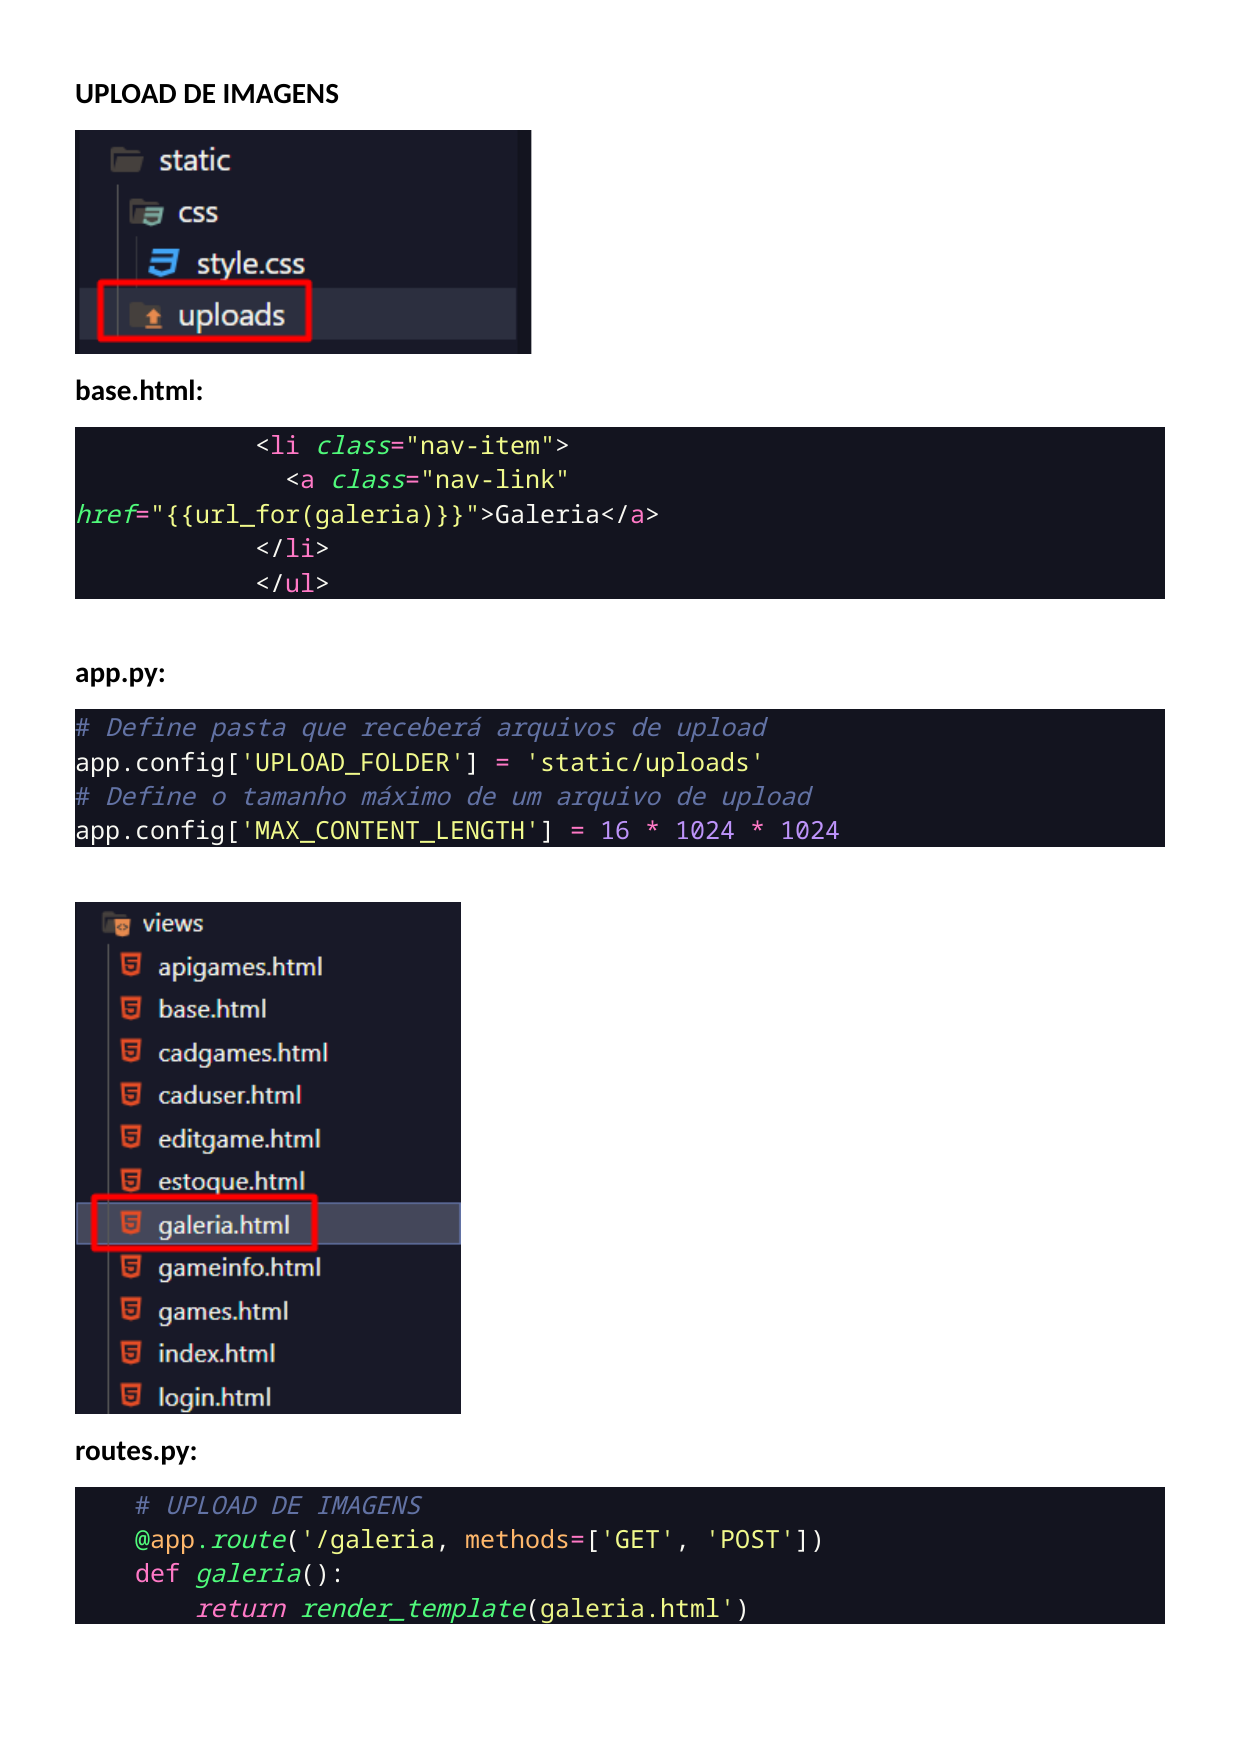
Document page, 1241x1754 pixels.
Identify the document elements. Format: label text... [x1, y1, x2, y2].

text <li class="nav-item"> [75, 427, 1165, 462]
text app.config['MAX_CONTENT_LENGTH'] = 16 * 1024 * 1024 [75, 813, 1165, 847]
picture [75, 130, 532, 354]
text @app.route('/galeria, methods=['GET', 'POST']) [75, 1521, 1165, 1556]
text routes.py: [75, 1432, 1165, 1468]
text return render_template(galeria.html') [75, 1590, 1165, 1624]
text UPLOAD DE IMAGENS [75, 75, 1165, 111]
text app.config['UPLOAD_FOLDER'] = 'static/uploads' [75, 744, 1165, 778]
text # UPLOAD DE IMAGENS [75, 1487, 1165, 1521]
picture [75, 902, 461, 1414]
text # Define pasta que receberá arquivos de upload [75, 709, 1165, 744]
text base.html: [75, 372, 1165, 408]
text def galeria(): [75, 1556, 1165, 1590]
text app.py: [75, 654, 1165, 690]
text </ul> [75, 565, 1165, 599]
text <a class="nav-link" href="{{url_for(galeria)}}">Galeria</a> [75, 462, 1165, 531]
text # Define o tamanho máximo de um arquivo de upload [75, 778, 1165, 813]
text </li> [75, 531, 1165, 565]
